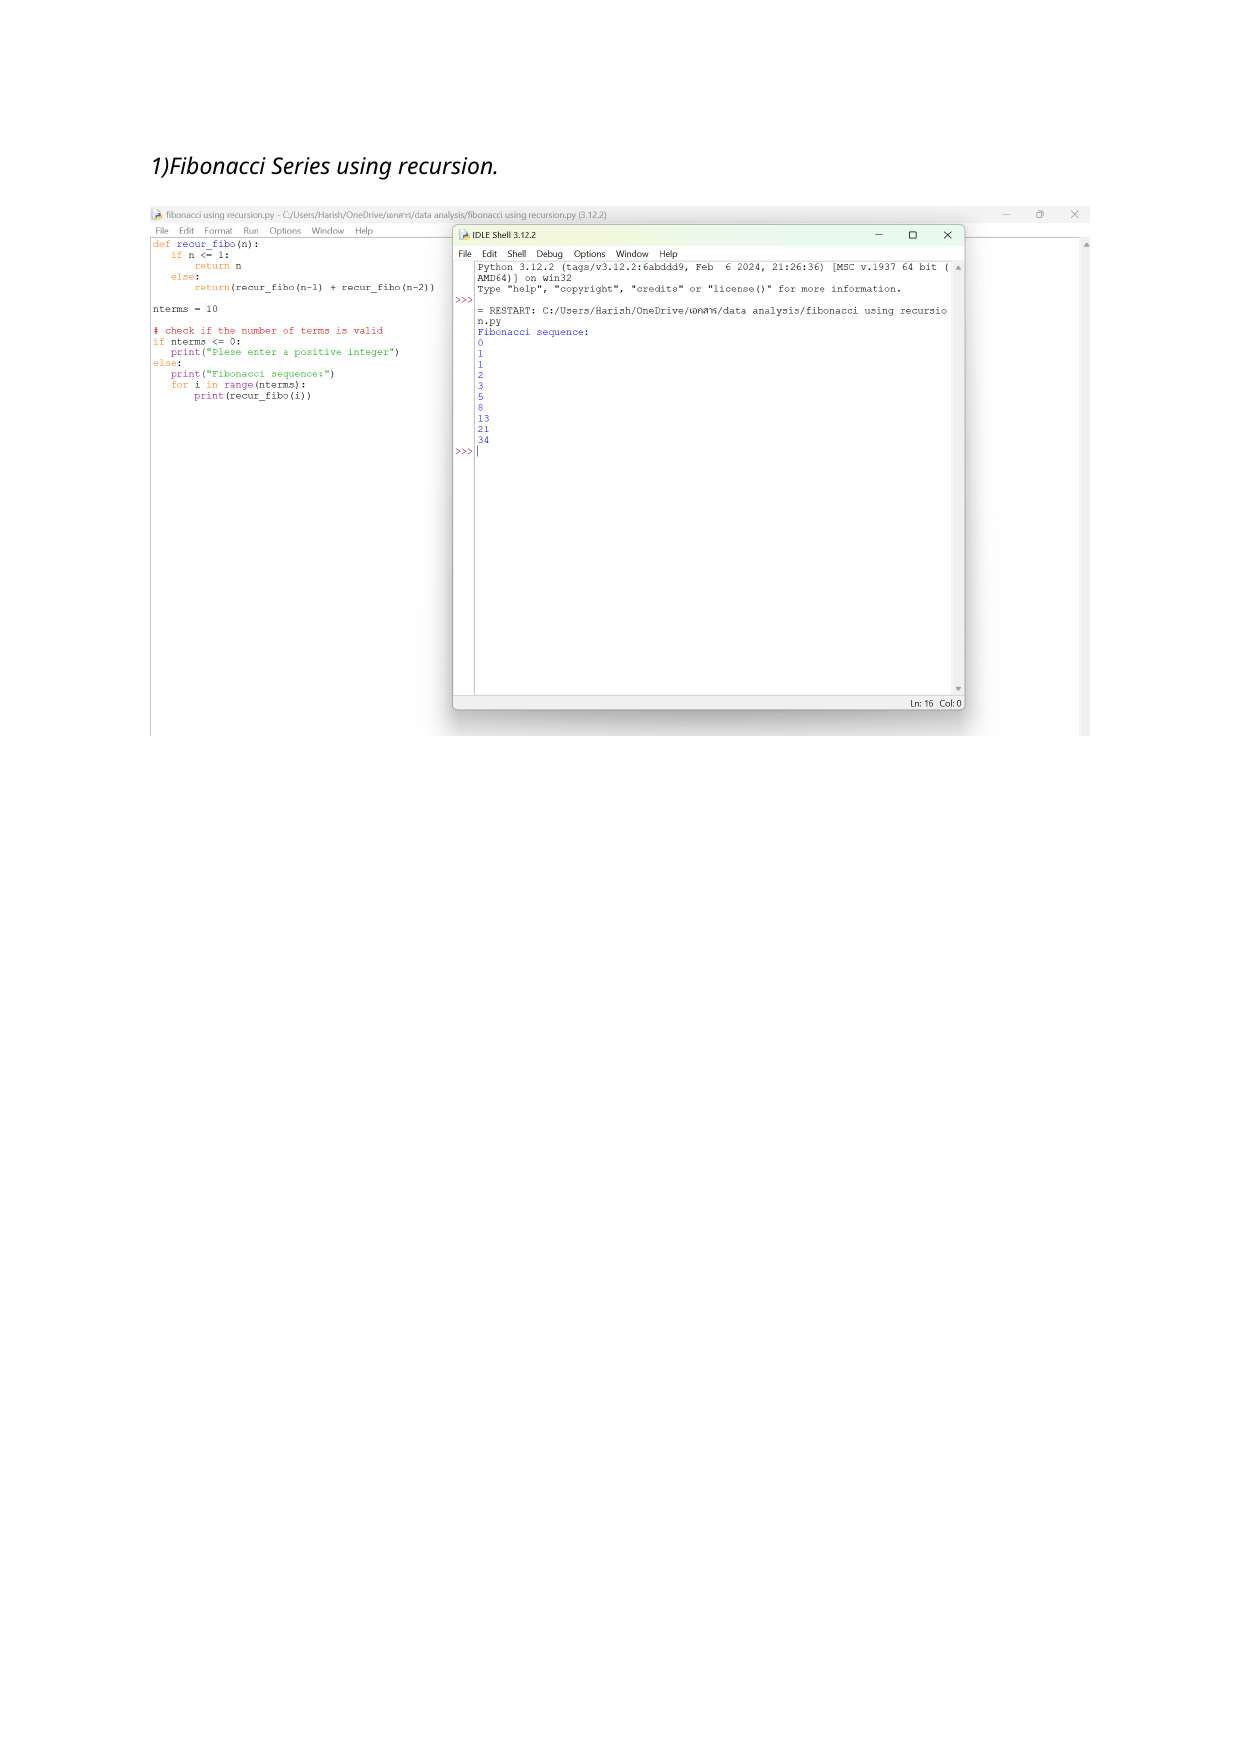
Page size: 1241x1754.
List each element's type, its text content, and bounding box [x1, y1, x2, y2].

text 1)Fibonacci Series using recursion. [150, 150, 1090, 181]
picture [150, 206, 1091, 736]
